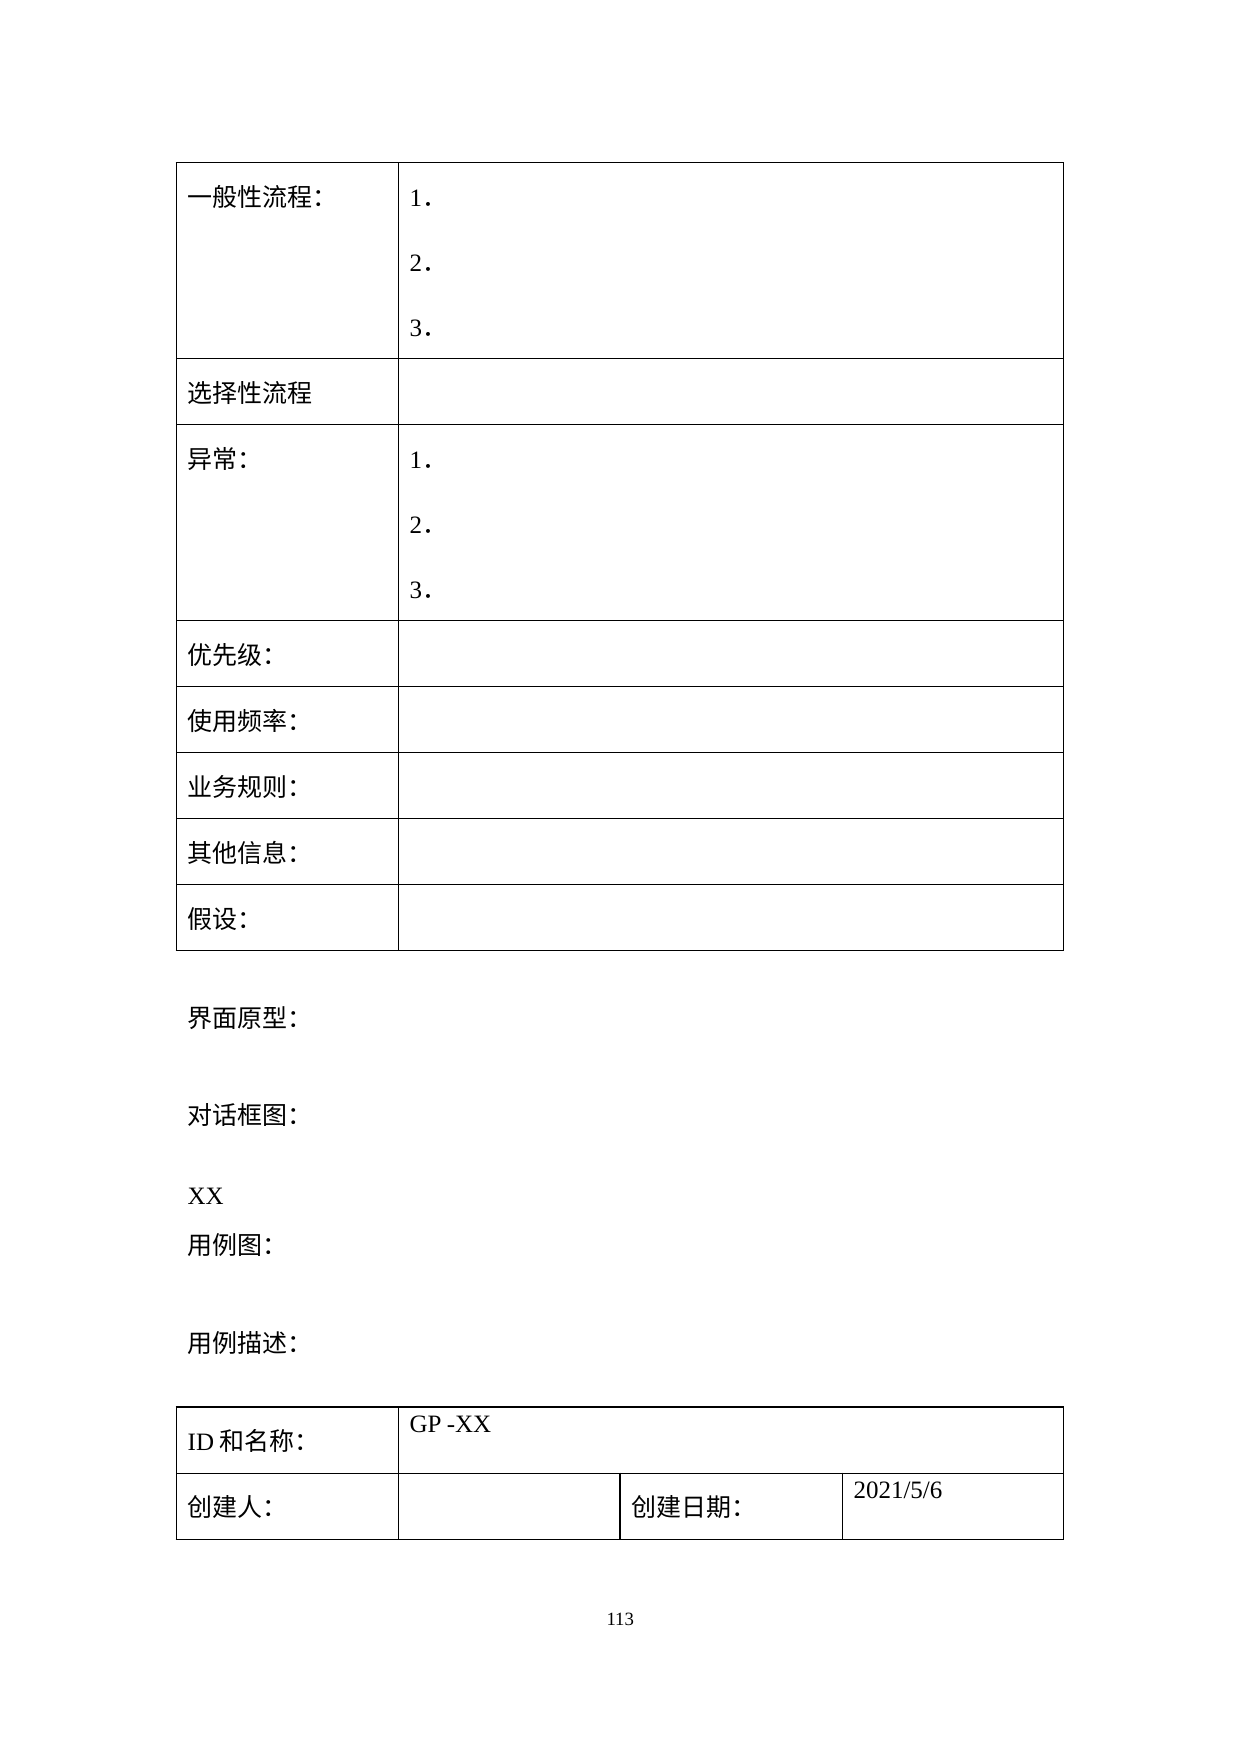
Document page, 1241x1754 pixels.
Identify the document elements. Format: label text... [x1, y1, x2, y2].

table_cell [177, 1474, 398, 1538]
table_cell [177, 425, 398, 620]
text 界面原型： [187, 984, 1053, 1049]
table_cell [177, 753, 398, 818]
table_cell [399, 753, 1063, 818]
text 对话框图： [187, 1081, 1053, 1146]
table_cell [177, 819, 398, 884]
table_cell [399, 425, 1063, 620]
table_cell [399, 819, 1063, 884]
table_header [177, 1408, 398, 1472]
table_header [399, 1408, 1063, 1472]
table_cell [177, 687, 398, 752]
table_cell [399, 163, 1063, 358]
text 用例图： [187, 1211, 1053, 1276]
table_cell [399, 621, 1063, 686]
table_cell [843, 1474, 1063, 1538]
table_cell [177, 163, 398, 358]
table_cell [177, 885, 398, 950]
text 用例描述： [187, 1309, 1053, 1374]
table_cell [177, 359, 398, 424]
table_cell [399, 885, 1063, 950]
text XX [187, 1179, 1053, 1211]
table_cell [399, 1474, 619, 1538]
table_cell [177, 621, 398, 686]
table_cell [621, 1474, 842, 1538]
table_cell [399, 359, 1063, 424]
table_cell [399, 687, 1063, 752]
